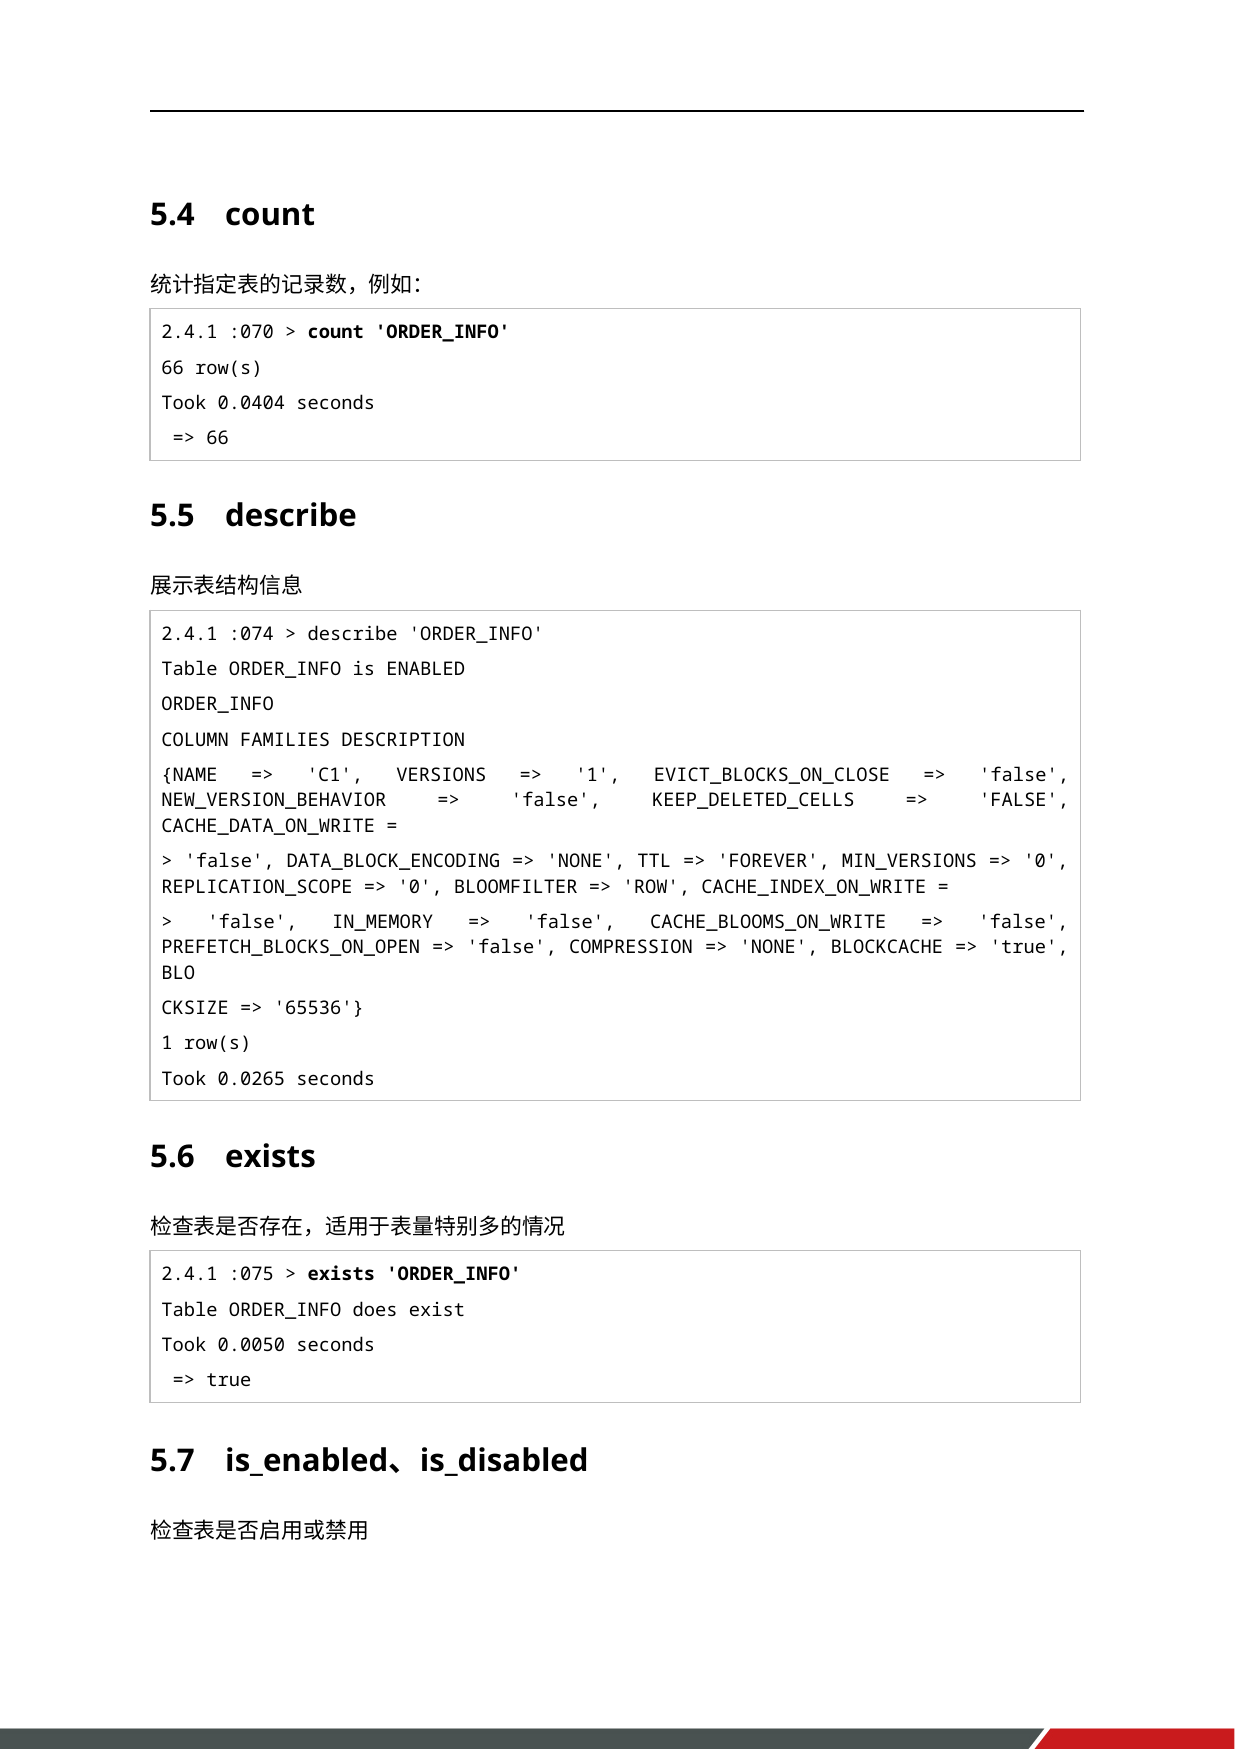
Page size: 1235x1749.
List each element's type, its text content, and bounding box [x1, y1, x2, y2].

text 展示表结构信息 [150, 568, 1084, 600]
text 检查表是否启用或禁用 [150, 1513, 1084, 1545]
table_header 2.4.1 :075 > exists 'ORDER_INFO' Table ORDER_INFO does exist Took 0.0050 seconds => true [151, 1251, 1080, 1402]
subtitle count [150, 192, 1084, 234]
subtitle is_enabled、is_disabled [150, 1435, 1084, 1481]
table_header 2.4.1 :074 > describe 'ORDER_INFO' Table ORDER_INFO is ENABLED ORDER_INFO COLUMN FAMILIES DESCRIPTION {NAME => 'C1', VERSIONS => '1', EVICT_BLOCKS_ON_CLOSE => 'false', NEW_VERSION_BEHAVIOR => 'false', KEEP_DELETED_CELLS => 'FALSE', CACHE_DATA_ON_WRITE = > 'false', DATA_BLOCK_ENCODING => 'NONE', TTL => 'FOREVER', MIN_VERSIONS => '0', REPLICATION_SCOPE => '0', BLOOMFILTER => 'ROW', CACHE_INDEX_ON_WRITE = > 'false', IN_MEMORY => 'false', CACHE_BLOOMS_ON_WRITE => 'false', PREFETCH_BLOCKS_ON_OPEN => 'false', COMPRESSION => 'NONE', BLOCKCACHE => 'true', BLO CKSIZE => '65536'} 1 row(s) Took 0.0265 seconds [151, 611, 1080, 1100]
picture [0, 1669, 1235, 1749]
table_header 2.4.1 :070 > count 'ORDER_INFO' 66 row(s) Took 0.0404 seconds => 66 [151, 309, 1080, 459]
subtitle exists [150, 1133, 1084, 1176]
subtitle describe [150, 493, 1084, 536]
text 统计指定表的记录数，例如： [150, 267, 1084, 298]
text 检查表是否存在，适用于表量特别多的情况 [150, 1209, 1084, 1240]
